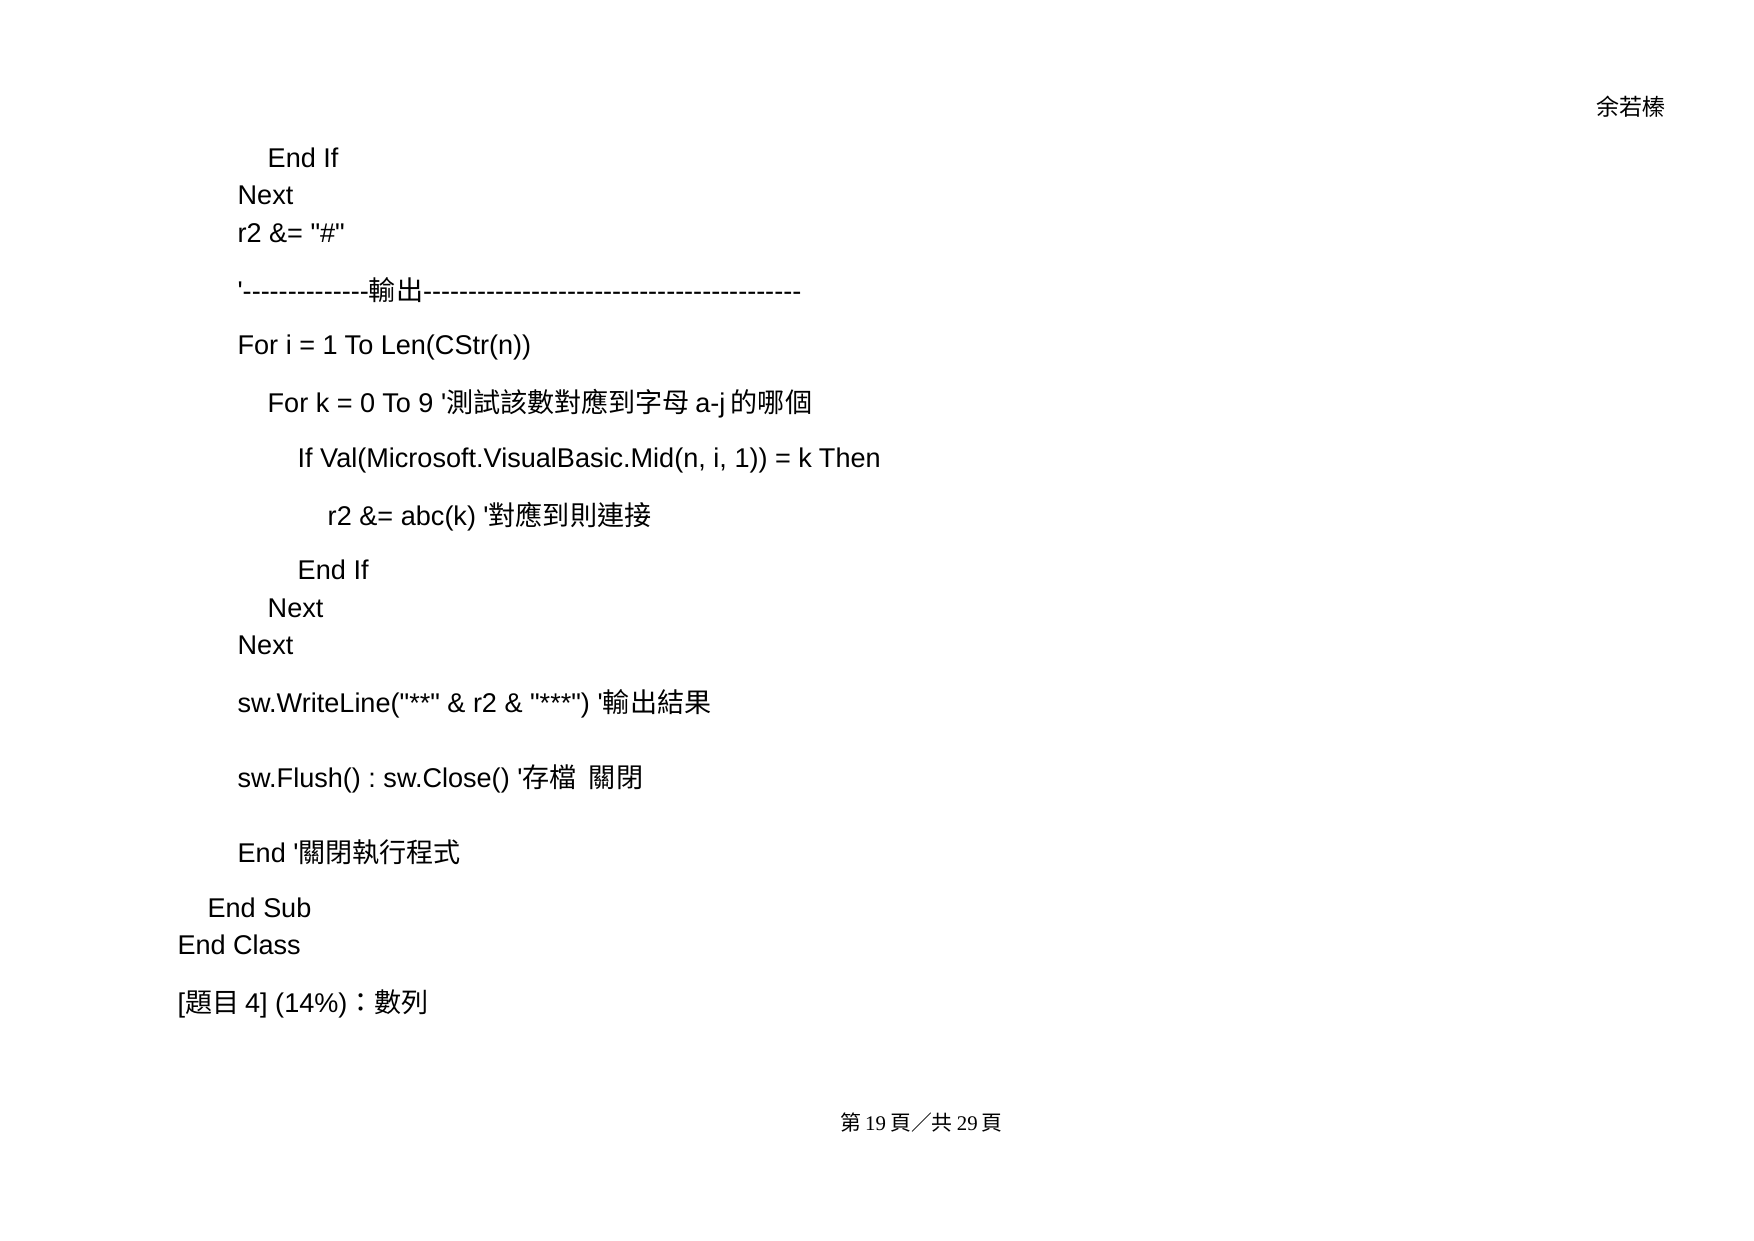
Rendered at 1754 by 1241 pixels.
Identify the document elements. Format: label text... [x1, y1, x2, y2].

text [題目 4] (14%)：數列 [177, 963, 1665, 1038]
text End '關閉執行程式 [177, 813, 1665, 888]
text r2 &= "#" [177, 213, 1665, 251]
text End Class [177, 926, 1665, 963]
text For k = 0 To 9 '測試該數對應到字母a-j的哪個 [177, 363, 1665, 438]
text Next [177, 588, 1665, 626]
text '--------------輸出------------------------------------------ [177, 251, 1665, 326]
text sw.WriteLine("**" & r2 & "***") '輸出結果 [177, 663, 1665, 738]
text r2 &= abc(k) '對應到則連接 [177, 476, 1665, 551]
text End If [177, 138, 1665, 176]
text sw.Flush() : sw.Close() '存檔 關閉 [177, 738, 1665, 813]
text End If [177, 551, 1665, 588]
text Next [177, 626, 1665, 663]
text For i = 1 To Len(CStr(n)) [177, 326, 1665, 363]
text End Sub [177, 888, 1665, 926]
text Next [177, 176, 1665, 213]
text If Val(Microsoft.VisualBasic.Mid(n, i, 1)) = k Then [177, 438, 1665, 476]
